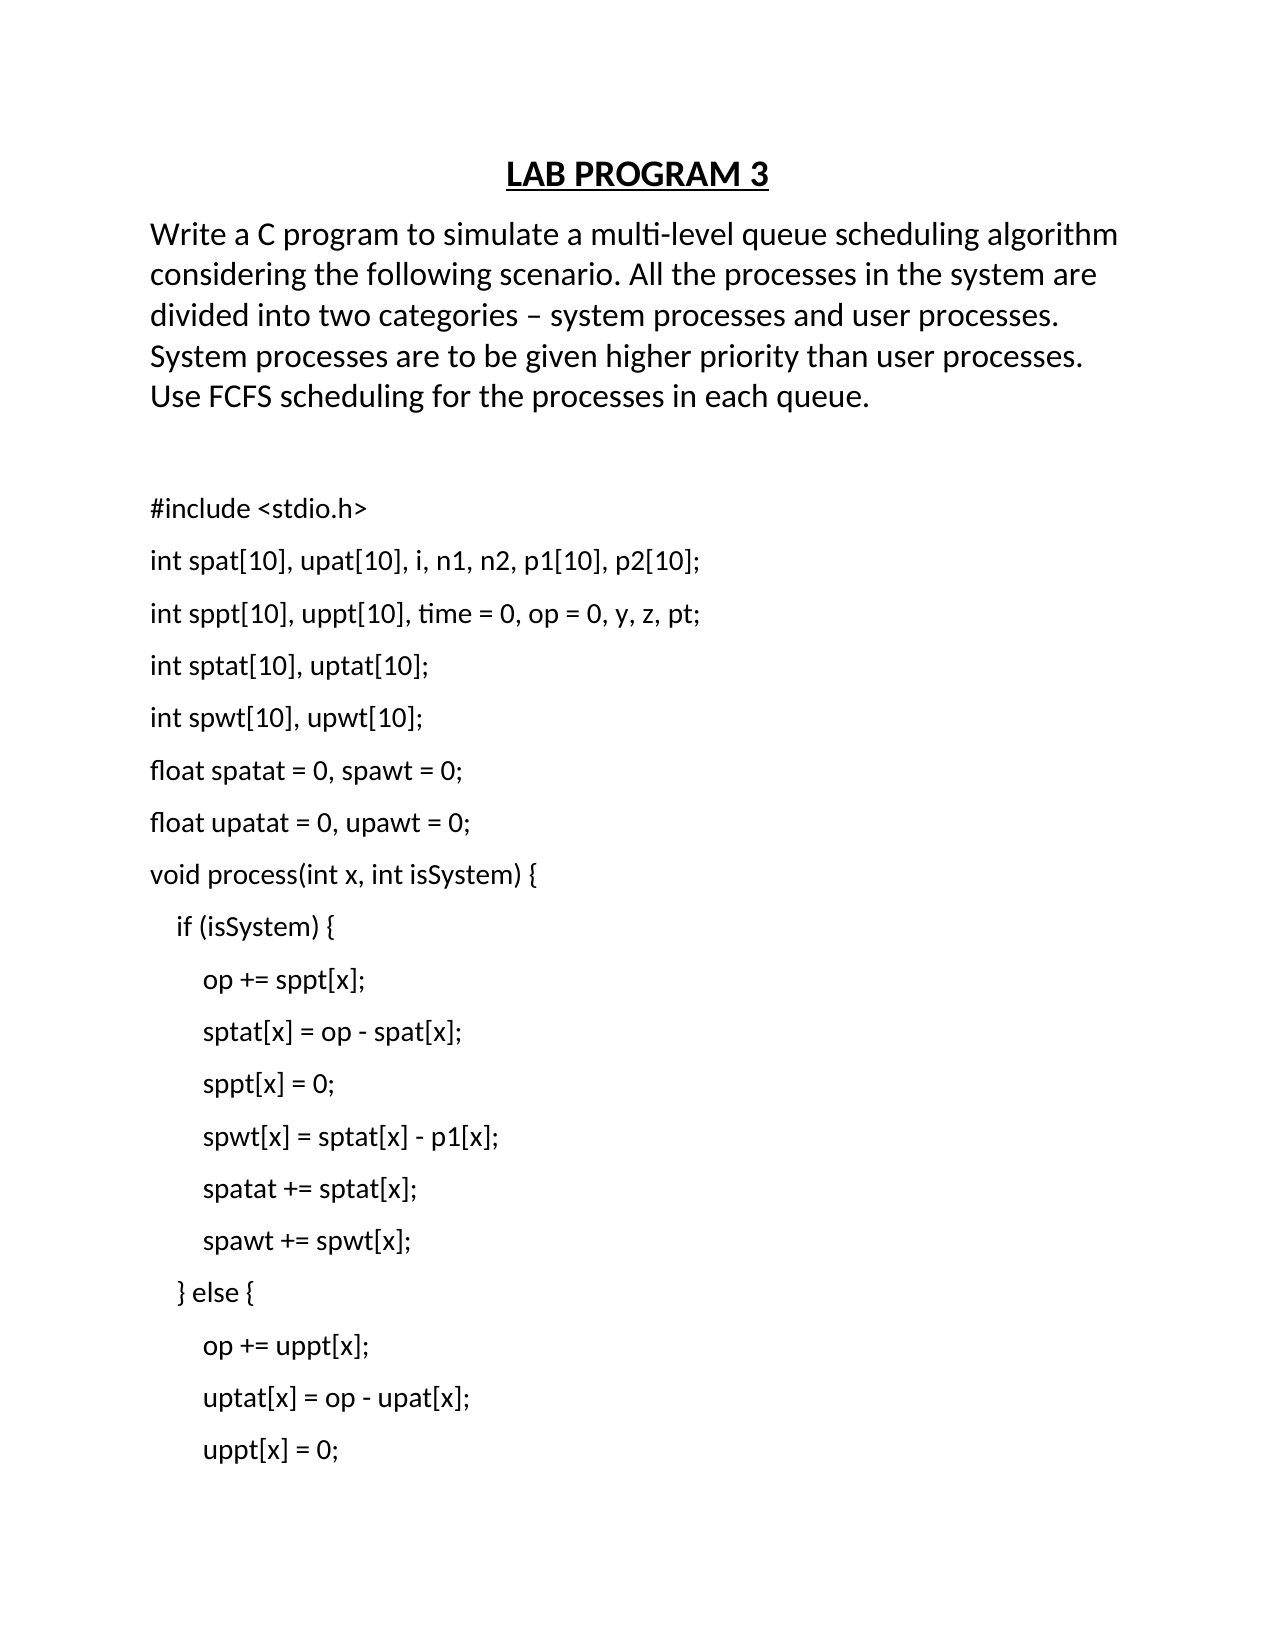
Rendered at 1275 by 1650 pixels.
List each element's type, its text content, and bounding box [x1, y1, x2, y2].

text sppt[x] = 0; [150, 1065, 1125, 1101]
text LAB PROGRAM 3 [150, 150, 1125, 196]
text float upatat = 0, upawt = 0; [150, 804, 1125, 839]
text sptat[x] = op - spat[x]; [150, 1013, 1125, 1049]
text void process(int x, int isSystem) { [150, 856, 1125, 892]
text int sptat[10], uptat[10]; [150, 647, 1125, 683]
text spatat += sptat[x]; [150, 1170, 1125, 1206]
text op += uppt[x]; [150, 1327, 1125, 1362]
text float spatat = 0, spawt = 0; [150, 752, 1125, 787]
text spawt += spwt[x]; [150, 1222, 1125, 1258]
text } else { [150, 1274, 1125, 1310]
text Write a C program to simulate a multi-level queue scheduling algorithm considering the following scenario. All the processes in the system are divided into two categories – system processes and user processes. System processes are to be given higher priority than user processes. Use FCFS scheduling for the processes in each queue. [150, 212, 1125, 416]
text int spwt[10], upwt[10]; [150, 699, 1125, 735]
text uppt[x] = 0; [150, 1431, 1125, 1467]
text spwt[x] = sptat[x] - p1[x]; [150, 1118, 1125, 1153]
text int sppt[10], uppt[10], time = 0, op = 0, y, z, pt; [150, 595, 1125, 630]
text #include <stdio.h> [150, 490, 1125, 526]
text uptat[x] = op - upat[x]; [150, 1379, 1125, 1415]
text op += sppt[x]; [150, 961, 1125, 996]
text int spat[10], upat[10], i, n1, n2, p1[10], p2[10]; [150, 542, 1125, 578]
text if (isSystem) { [150, 908, 1125, 944]
